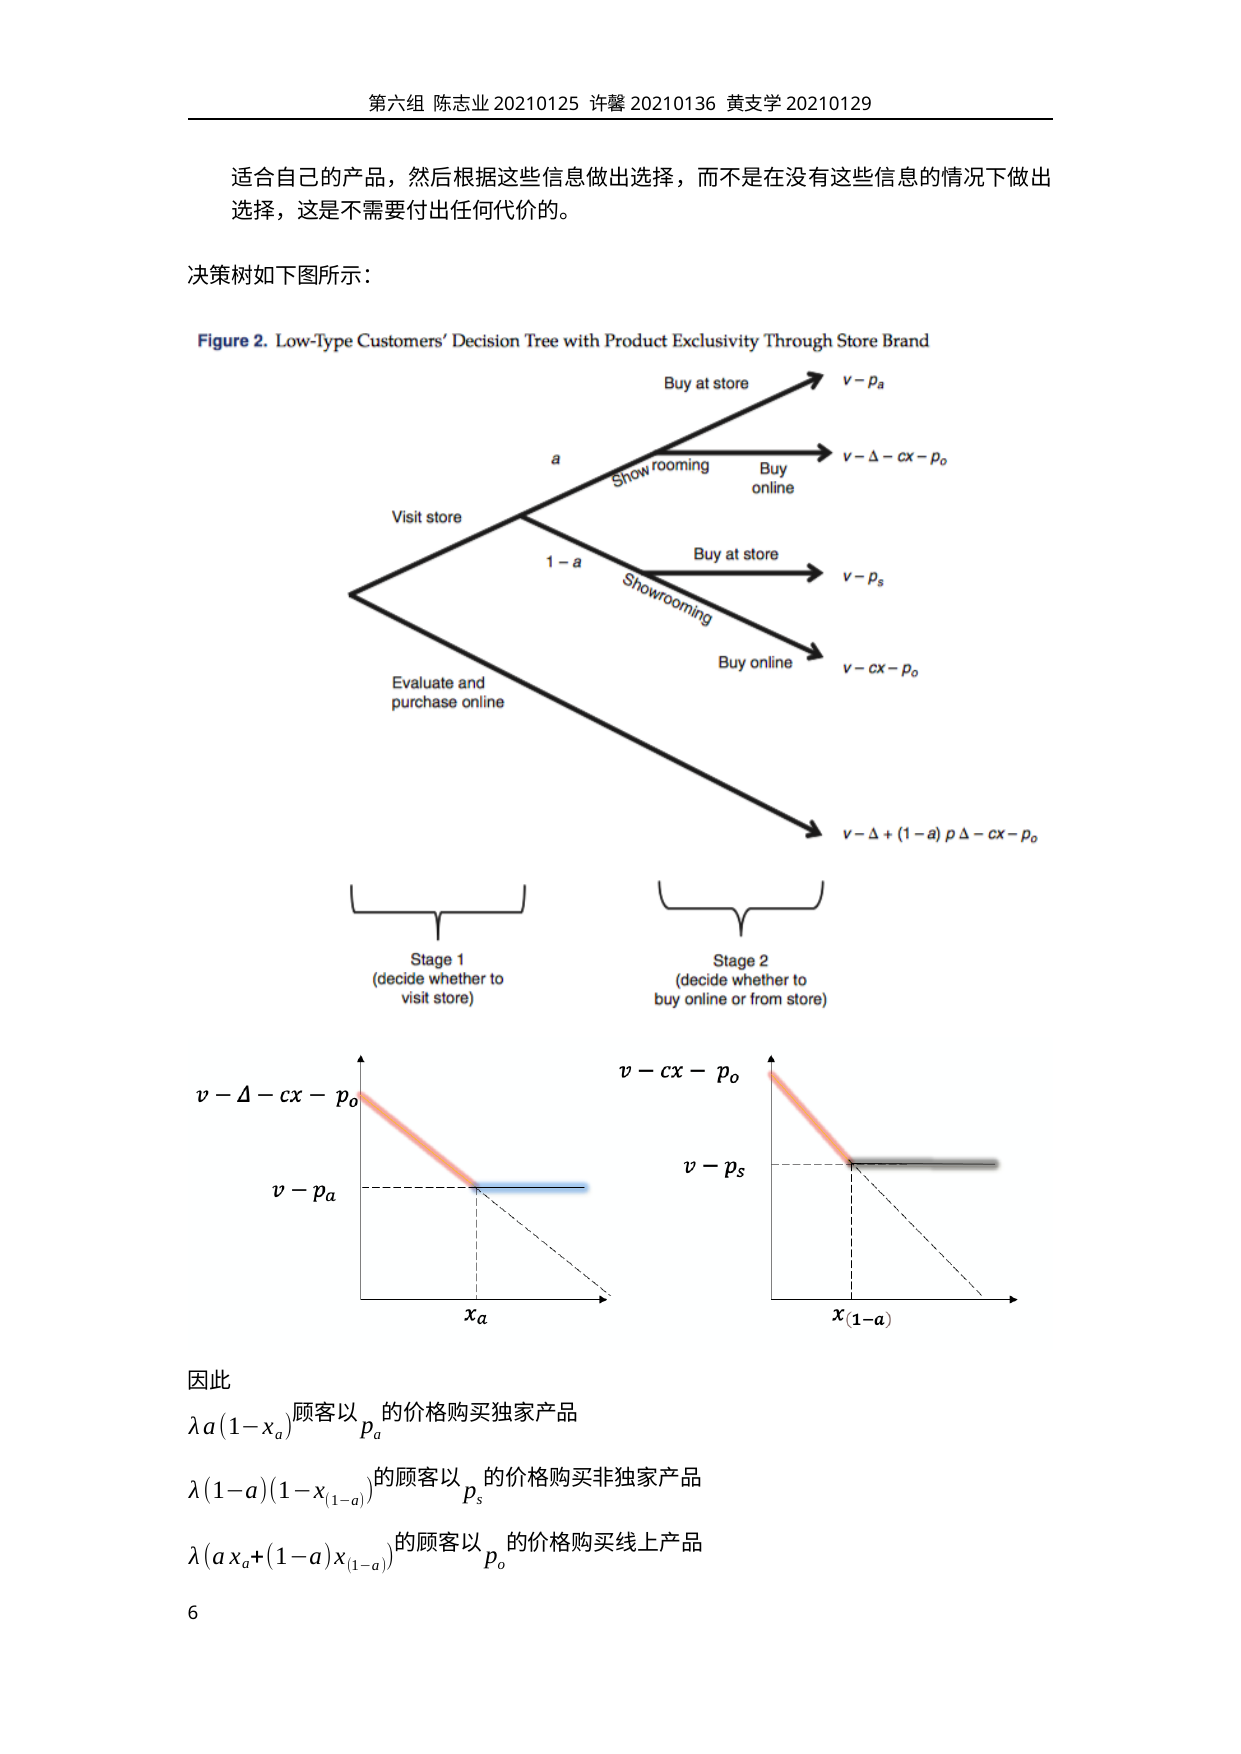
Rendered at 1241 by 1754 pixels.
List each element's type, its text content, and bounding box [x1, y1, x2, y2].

text 因此 [187, 1362, 1053, 1395]
text 顾客以的价格购买独家产品 [187, 1395, 1053, 1460]
text 的顾客以的价格购买线上产品 [187, 1525, 1053, 1590]
picture [187, 1037, 1053, 1350]
text 决策树如下图所示： [187, 257, 1053, 290]
picture [187, 322, 1053, 1022]
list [187, 160, 1053, 225]
text 的顾客以的价格购买非独家产品 [187, 1460, 1053, 1525]
